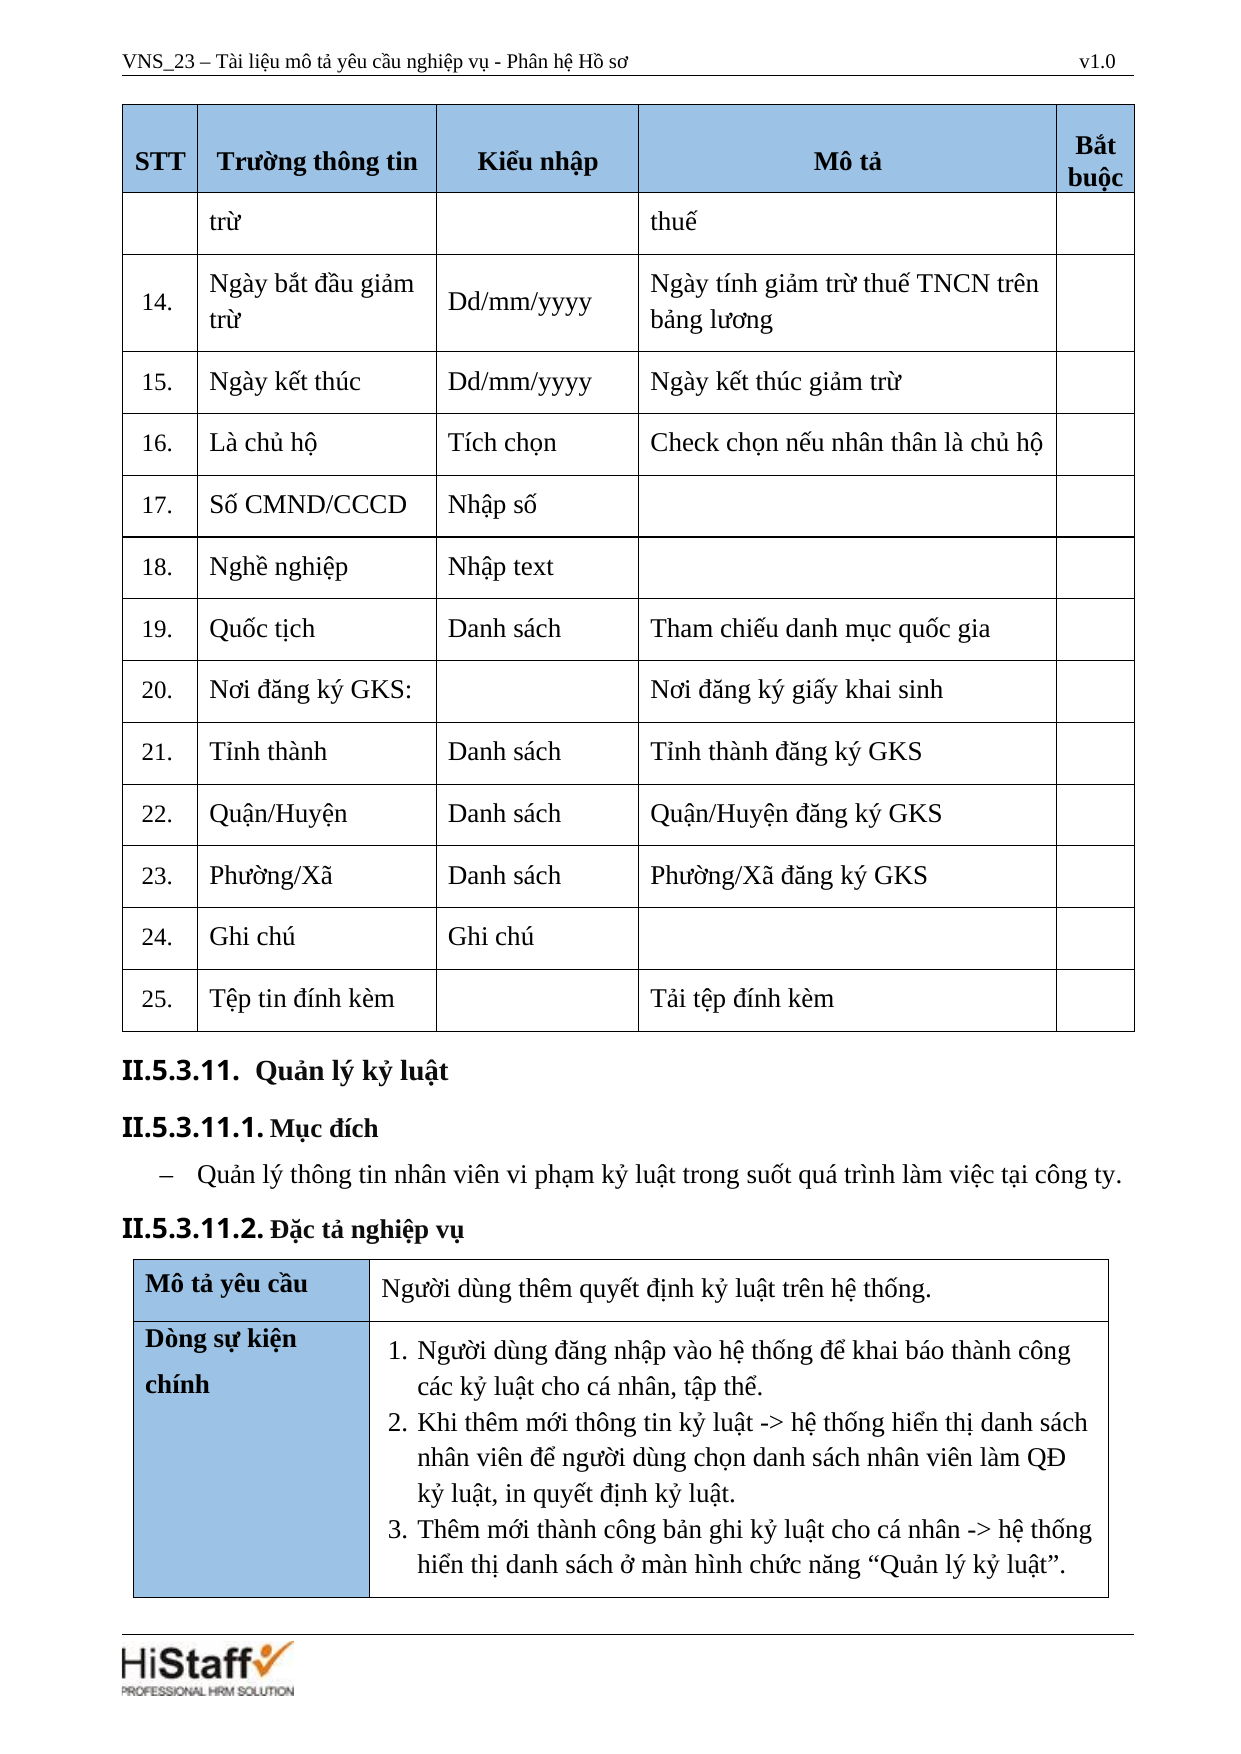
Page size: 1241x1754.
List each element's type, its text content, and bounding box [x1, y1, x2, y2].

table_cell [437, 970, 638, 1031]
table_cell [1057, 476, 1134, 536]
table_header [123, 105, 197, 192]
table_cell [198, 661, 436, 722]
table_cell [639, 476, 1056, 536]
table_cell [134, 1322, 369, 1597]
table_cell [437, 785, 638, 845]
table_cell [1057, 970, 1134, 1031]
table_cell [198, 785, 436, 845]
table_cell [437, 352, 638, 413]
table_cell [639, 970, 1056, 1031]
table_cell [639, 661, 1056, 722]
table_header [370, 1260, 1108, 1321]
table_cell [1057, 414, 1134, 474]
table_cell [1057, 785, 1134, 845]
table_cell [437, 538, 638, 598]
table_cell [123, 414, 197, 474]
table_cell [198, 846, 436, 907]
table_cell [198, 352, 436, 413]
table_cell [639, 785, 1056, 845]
list Quản lý thông tin nhân viên vi phạm kỷ luật trong suốt quá trình làm việc tại công ty. [159, 1158, 1134, 1189]
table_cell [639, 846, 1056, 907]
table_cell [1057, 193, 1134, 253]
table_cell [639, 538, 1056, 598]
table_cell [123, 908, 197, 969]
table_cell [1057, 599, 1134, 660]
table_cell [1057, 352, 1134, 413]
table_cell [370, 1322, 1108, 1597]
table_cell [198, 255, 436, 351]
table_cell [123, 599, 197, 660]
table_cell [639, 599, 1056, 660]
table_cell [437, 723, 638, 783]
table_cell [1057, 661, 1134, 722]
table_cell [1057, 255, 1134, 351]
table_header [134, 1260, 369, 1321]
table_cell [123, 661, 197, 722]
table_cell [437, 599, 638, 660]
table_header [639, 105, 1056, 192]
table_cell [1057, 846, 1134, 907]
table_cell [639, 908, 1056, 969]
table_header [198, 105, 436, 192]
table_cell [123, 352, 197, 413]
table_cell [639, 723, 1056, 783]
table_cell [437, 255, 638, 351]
text Quản lý kỷ luật [122, 1050, 1134, 1089]
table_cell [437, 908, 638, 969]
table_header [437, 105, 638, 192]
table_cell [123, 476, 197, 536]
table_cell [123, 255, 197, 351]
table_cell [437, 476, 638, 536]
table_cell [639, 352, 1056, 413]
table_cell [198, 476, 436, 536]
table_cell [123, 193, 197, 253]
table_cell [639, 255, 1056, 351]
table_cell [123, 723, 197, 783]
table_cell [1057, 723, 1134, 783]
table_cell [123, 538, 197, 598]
subtitle Mục đích [122, 1107, 1134, 1146]
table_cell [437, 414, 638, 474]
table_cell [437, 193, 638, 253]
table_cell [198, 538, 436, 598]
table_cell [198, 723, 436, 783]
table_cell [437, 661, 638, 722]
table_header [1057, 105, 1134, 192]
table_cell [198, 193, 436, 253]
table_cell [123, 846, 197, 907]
subtitle Đặc tả nghiệp vụ [122, 1208, 1134, 1246]
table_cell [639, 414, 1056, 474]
picture [121, 1641, 294, 1696]
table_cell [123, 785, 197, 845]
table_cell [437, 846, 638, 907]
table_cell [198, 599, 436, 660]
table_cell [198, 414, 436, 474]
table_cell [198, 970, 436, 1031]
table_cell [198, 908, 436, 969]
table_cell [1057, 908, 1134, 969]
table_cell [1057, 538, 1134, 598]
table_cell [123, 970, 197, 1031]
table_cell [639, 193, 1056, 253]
